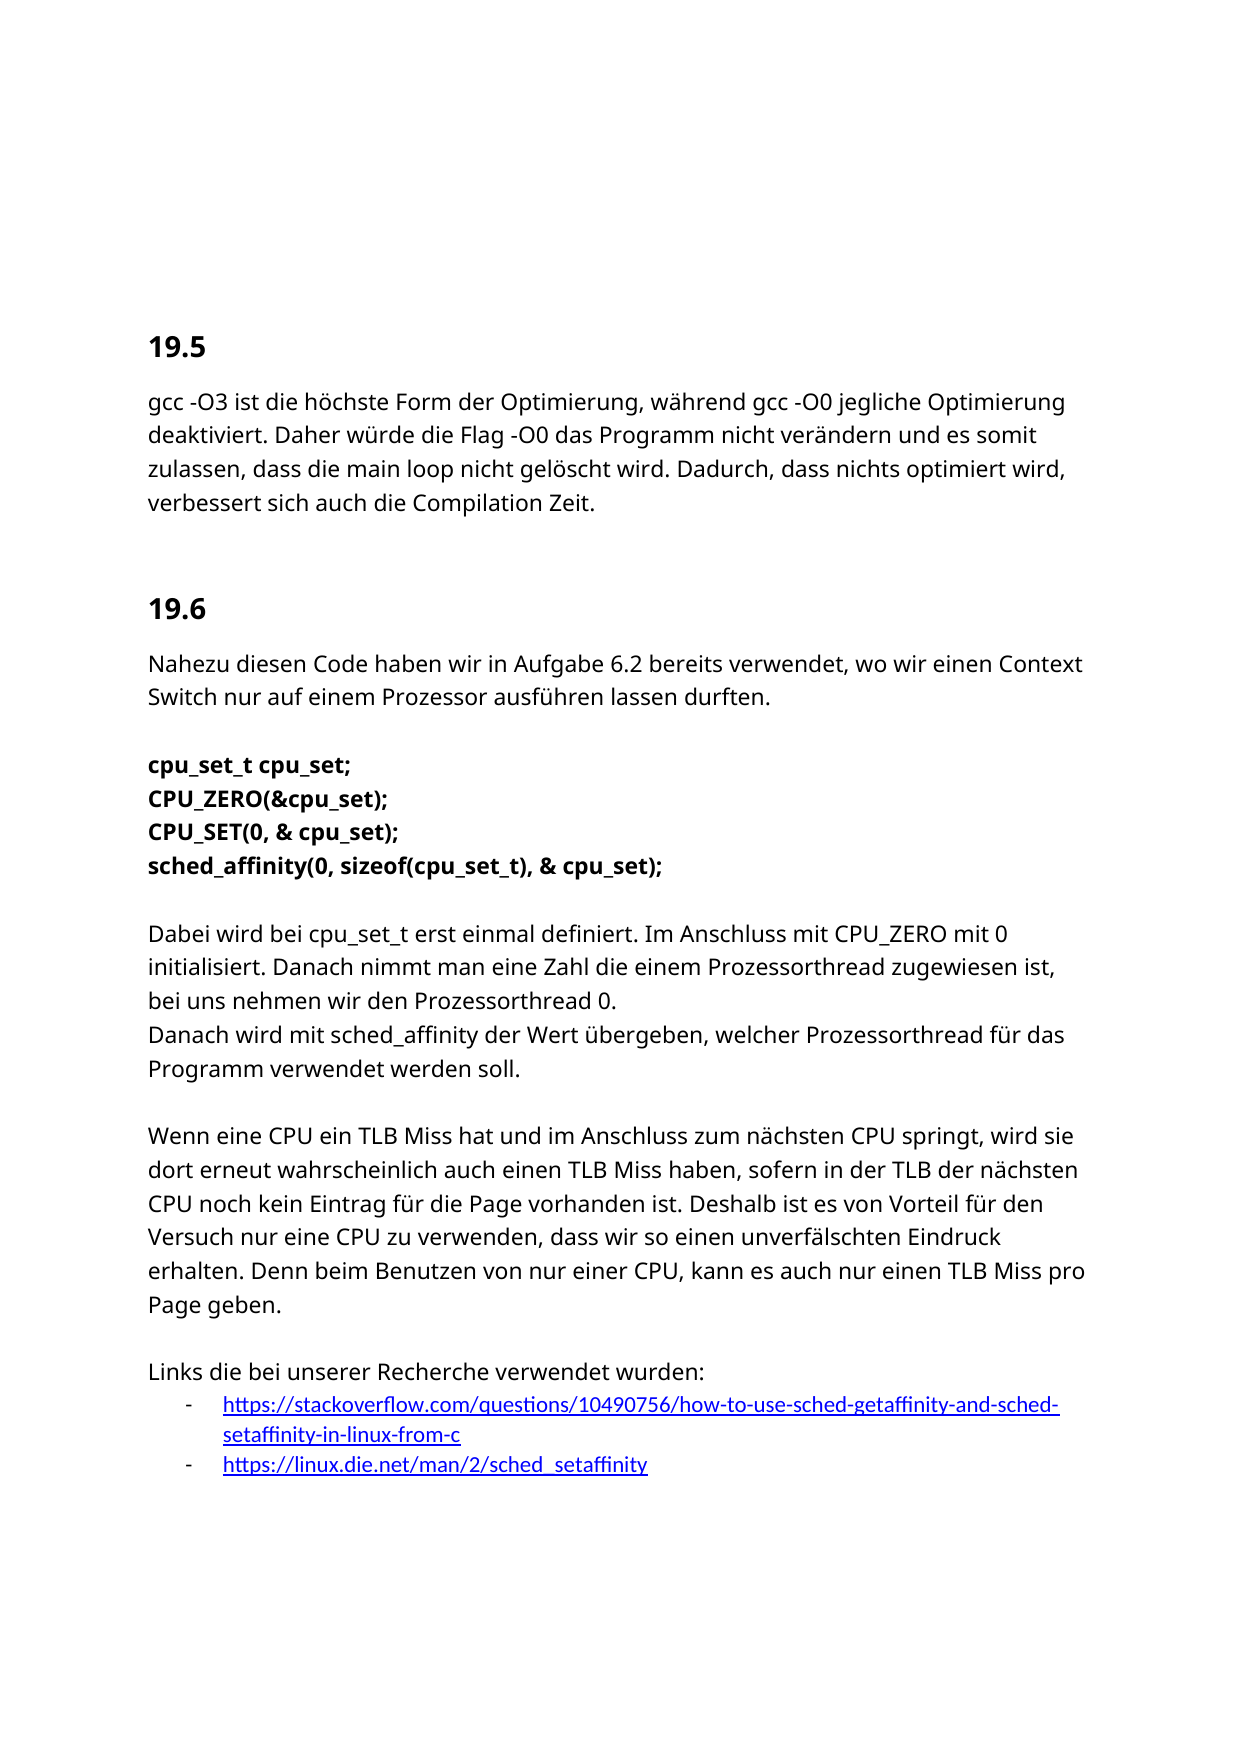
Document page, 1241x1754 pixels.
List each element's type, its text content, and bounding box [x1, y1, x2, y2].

list https://stackoverflow.com/questions/10490756/how-to-use-sched-getaffinity-and-sched-setaffinity-in-linux-from-c [185, 1390, 1093, 1448]
text Dabei wird bei cpu_set_t erst einmal definiert. Im Anschluss mit CPU_ZERO mit 0 initialisiert. Danach nimmt man eine Zahl die einem Prozessorthread zugewiesen ist, bei uns nehmen wir den Prozessorthread 0. [148, 917, 1093, 1016]
text Wenn eine CPU ein TLB Miss hat und im Anschluss zum nächsten CPU springt, wird sie dort erneut wahrscheinlich auch einen TLB Miss haben, sofern in der TLB der nächsten CPU noch kein Eintrag für die Page vorhanden ist. Deshalb ist es von Vorteil für den Versuch nur eine CPU zu verwenden, dass wir so einen unverfälschten Eindruck erhalten. Denn beim Benutzen von nur einer CPU, kann es auch nur einen TLB Miss pro Page geben. [148, 1120, 1093, 1320]
text CPU_SET(0, & cpu_set); [148, 816, 1093, 847]
text gcc -O3 ist die höchste Form der Optimierung, während gcc -O0 jegliche Optimierung deaktiviert. Daher würde die Flag -O0 das Programm nicht verändern und es somit zulassen, dass die main loop nicht gelöscht wird. Dadurch, dass nichts optimiert wird, verbessert sich auch die Compilation Zeit. [148, 386, 1093, 518]
text 19.6 [148, 588, 1093, 628]
text CPU_ZERO(&cpu_set); [148, 782, 1093, 814]
text 19.5 [148, 326, 1093, 366]
text Danach wird mit sched_affinity der Wert übergeben, welcher Prozessorthread für das Programm verwendet werden soll. [148, 1019, 1093, 1084]
text sched_affinity(0, sizeof(cpu_set_t), & cpu_set); [148, 850, 1093, 881]
text Links die bei unserer Recherche verwendet wurden: [148, 1356, 1093, 1387]
text Nahezu diesen Code haben wir in Aufgabe 6.2 bereits verwendet, wo wir einen Context Switch nur auf einem Prozessor ausführen lassen durften. [148, 647, 1093, 712]
text cpu_set_t cpu_set; [148, 749, 1093, 780]
list https://linux.die.net/man/2/sched_setaffinity [185, 1450, 1093, 1478]
